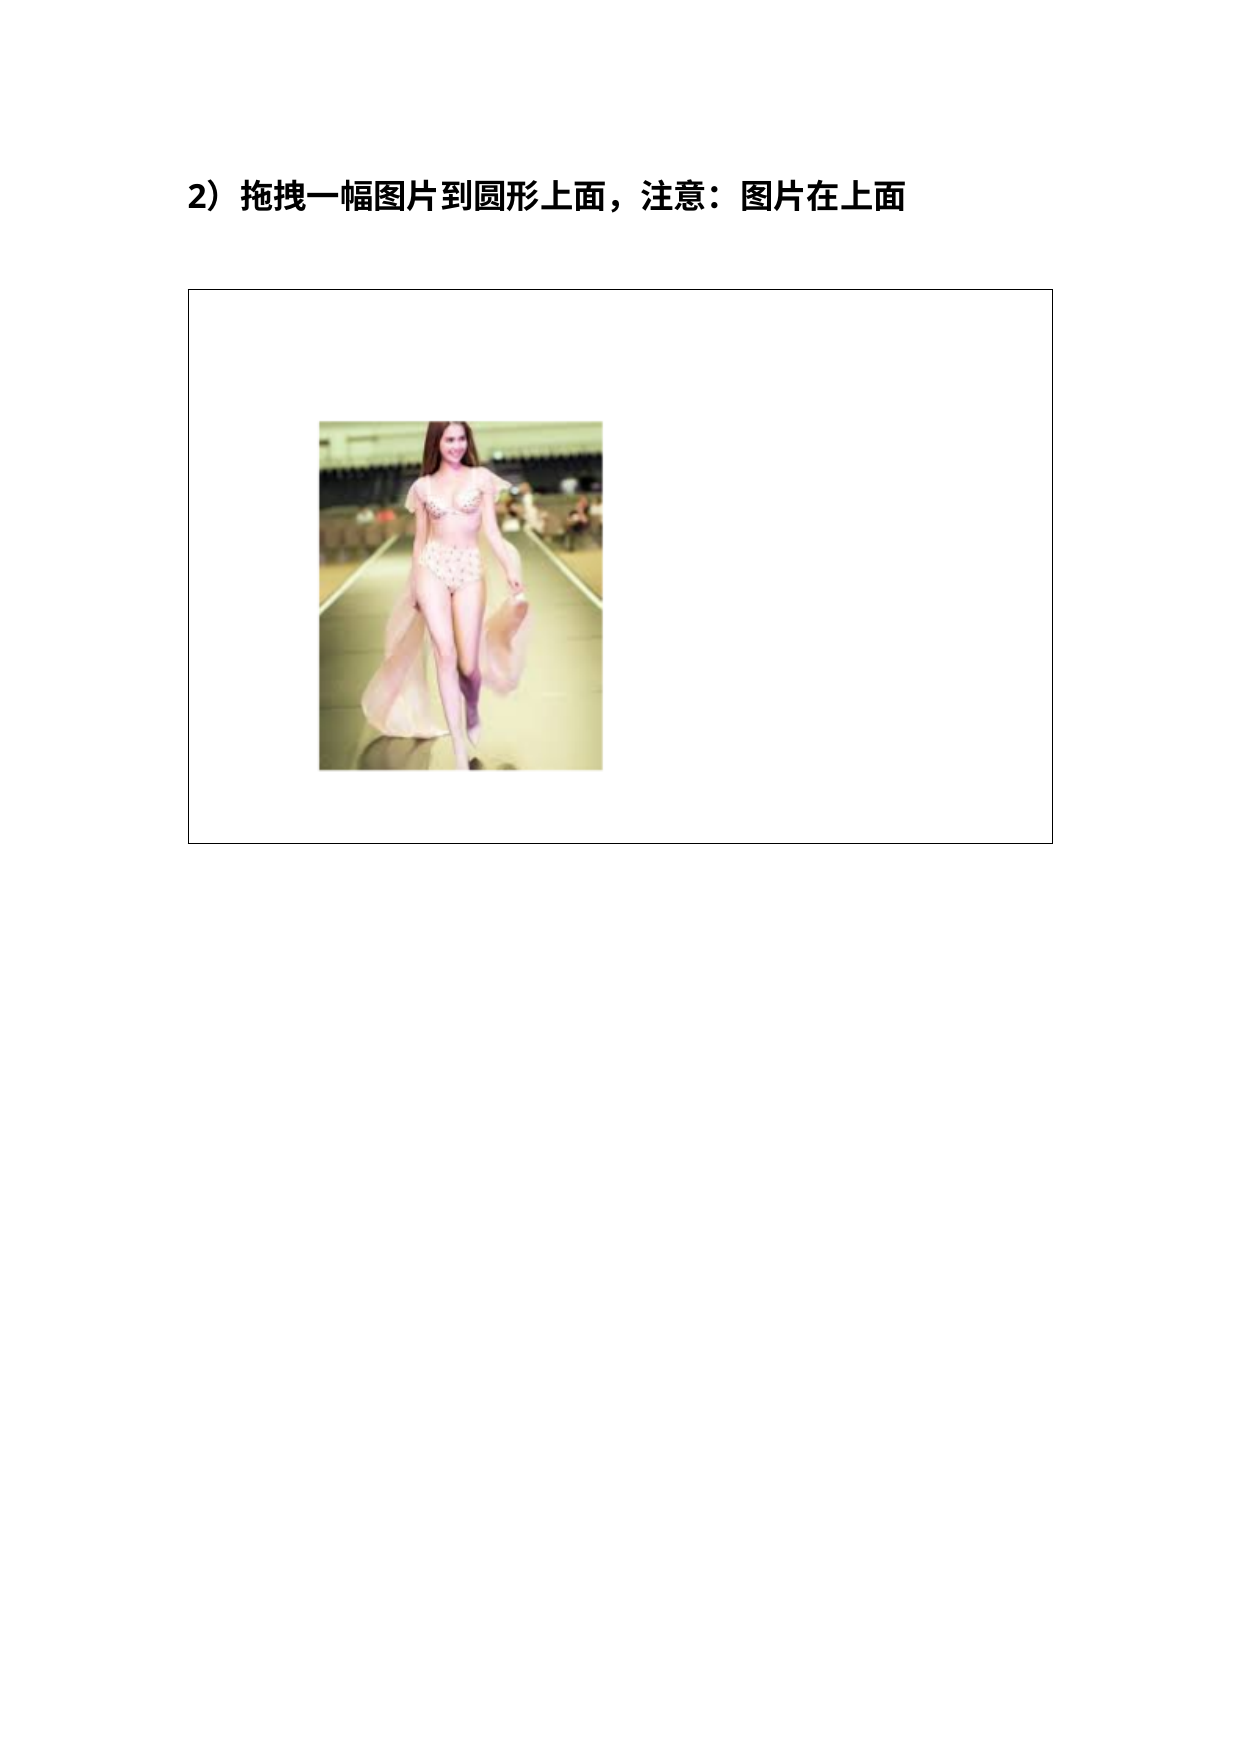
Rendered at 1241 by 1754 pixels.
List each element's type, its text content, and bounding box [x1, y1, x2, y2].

picture [199, 290, 683, 828]
subtitle 2）拖拽一幅图片到圆形上面，注意：图片在上面 [187, 162, 1053, 227]
table_header [189, 290, 1052, 843]
